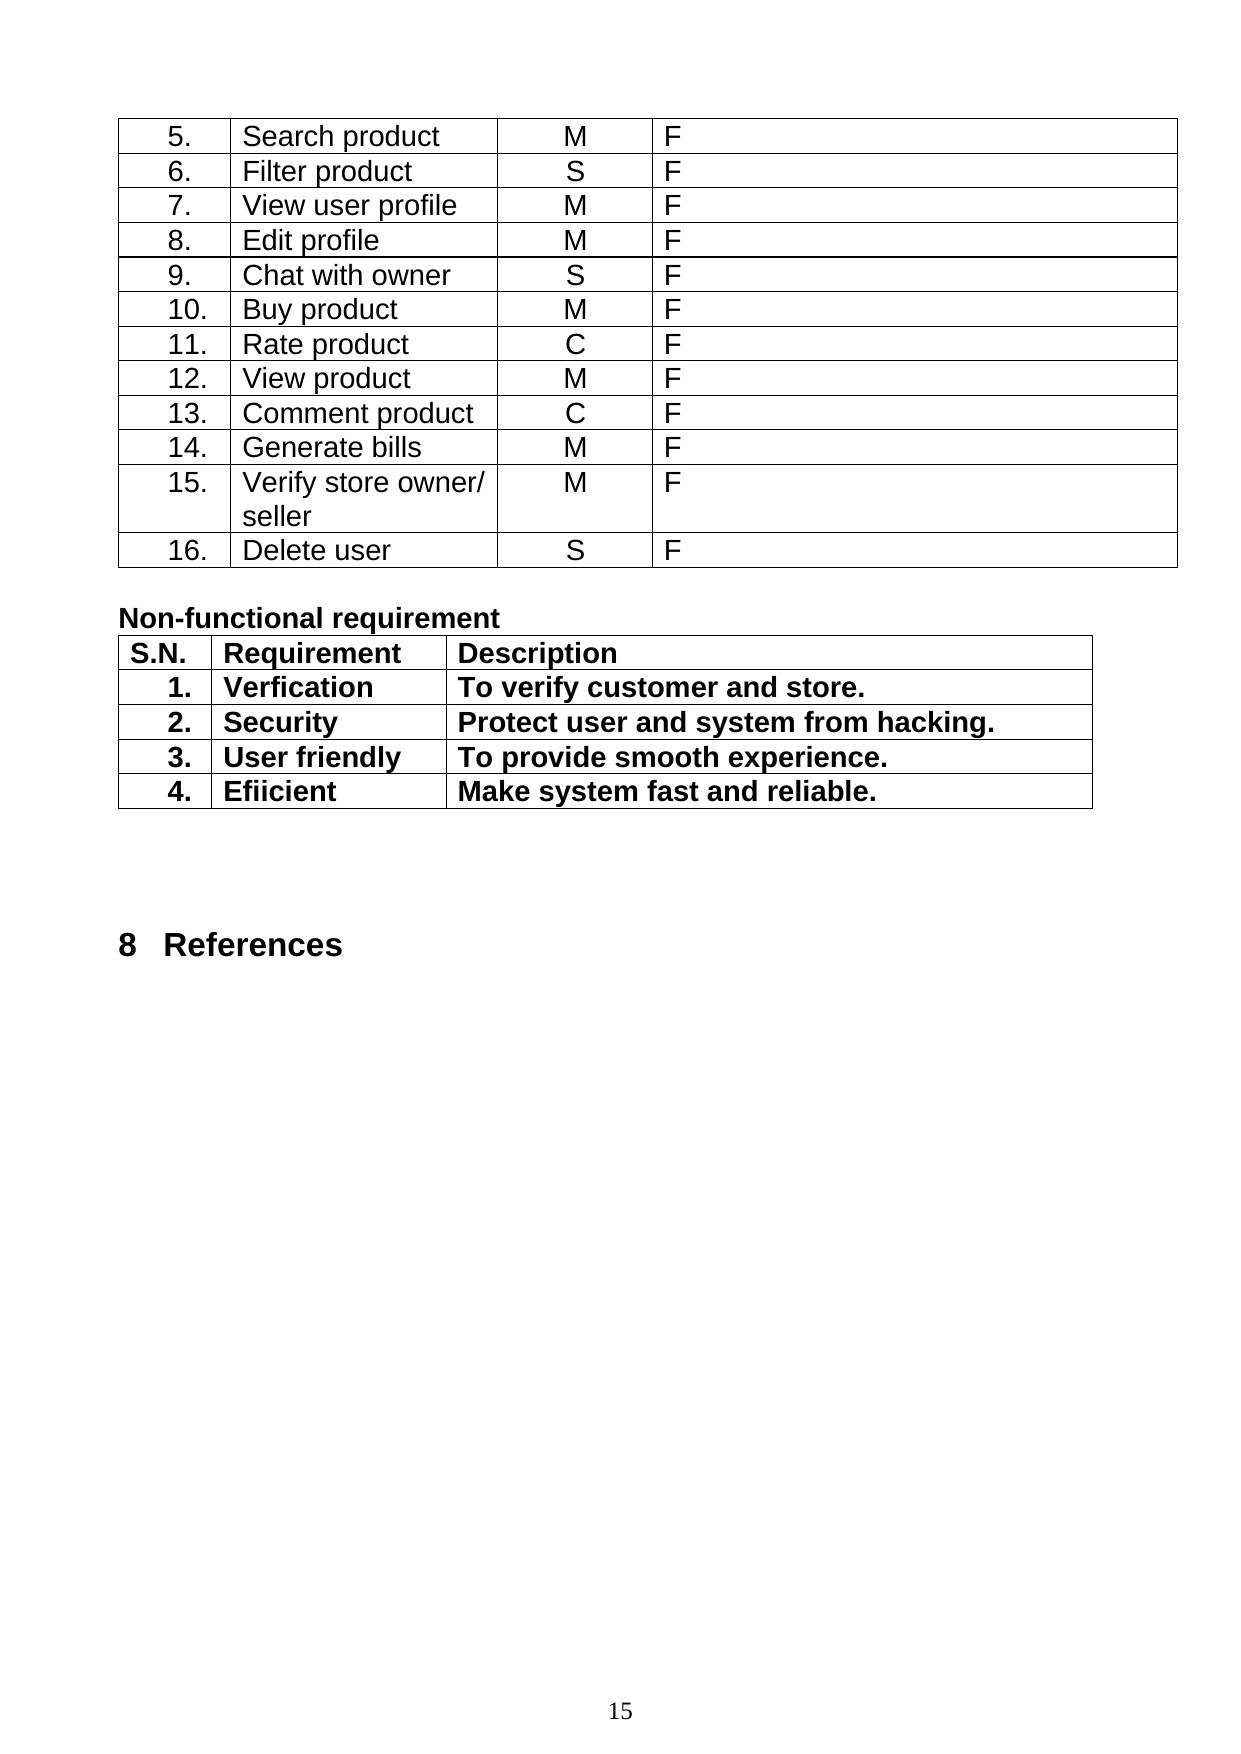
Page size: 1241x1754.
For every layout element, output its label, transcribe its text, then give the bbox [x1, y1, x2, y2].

table_cell Comment product [231, 396, 497, 429]
table_cell [119, 740, 211, 773]
table_cell F [653, 327, 1177, 360]
table_cell Filter product [231, 154, 497, 187]
table_cell View user profile [231, 188, 497, 222]
table_cell [119, 188, 230, 222]
table_cell M [498, 223, 652, 256]
table_cell F [653, 361, 1177, 395]
table_cell View product [231, 361, 497, 395]
table_cell C [498, 396, 652, 429]
table_cell Delete user [231, 533, 497, 567]
table_cell [119, 533, 230, 567]
table_header Requirement [212, 636, 446, 669]
table_cell Security [212, 705, 446, 738]
table_header Description [447, 636, 1092, 669]
table_cell M [498, 188, 652, 222]
table_cell [119, 327, 230, 360]
table_cell M [498, 119, 652, 153]
table_cell [119, 119, 230, 153]
table_cell [119, 774, 211, 808]
text Non-functional requirement [118, 601, 1122, 635]
table_cell [119, 465, 230, 532]
table_cell [119, 292, 230, 326]
table_cell F [653, 396, 1177, 429]
table_cell To verify customer and store. [447, 670, 1092, 704]
table_cell Efiicient [212, 774, 446, 808]
subtitle References [118, 925, 1122, 963]
table_cell M [498, 430, 652, 464]
table_cell F [653, 465, 1177, 532]
table_cell [119, 670, 211, 704]
table_cell Edit profile [231, 223, 497, 256]
table_cell M [498, 361, 652, 395]
table_cell Buy product [231, 292, 497, 326]
table_cell [119, 361, 230, 395]
table_cell F [653, 292, 1177, 326]
table_cell S [498, 533, 652, 567]
table_cell F [653, 430, 1177, 464]
table_header S.N. [119, 636, 211, 669]
table_cell Search product [231, 119, 497, 153]
table_cell Make system fast and reliable. [447, 774, 1092, 808]
table_cell F [653, 258, 1177, 291]
table_cell F [653, 533, 1177, 567]
table_cell C [498, 327, 652, 360]
table_cell M [498, 465, 652, 532]
table_cell F [653, 223, 1177, 256]
table_cell F [653, 154, 1177, 187]
table_cell Rate product [231, 327, 497, 360]
table_cell [119, 258, 230, 291]
table_cell F [653, 188, 1177, 222]
table_cell S [498, 154, 652, 187]
table_cell [119, 705, 211, 738]
table_cell User friendly [212, 740, 446, 773]
table_cell Chat with owner [231, 258, 497, 291]
table_cell Generate bills [231, 430, 497, 464]
table_cell Protect user and system from hacking. [447, 705, 1092, 738]
table_cell [119, 430, 230, 464]
table_cell To provide smooth experience. [447, 740, 1092, 773]
table_cell Verify store owner/ seller [231, 465, 497, 532]
table_cell F [653, 119, 1177, 153]
table_cell S [498, 258, 652, 291]
table_cell [119, 223, 230, 256]
table_cell M [498, 292, 652, 326]
table_cell Verfication [212, 670, 446, 704]
table_cell [119, 154, 230, 187]
table_cell [119, 396, 230, 429]
